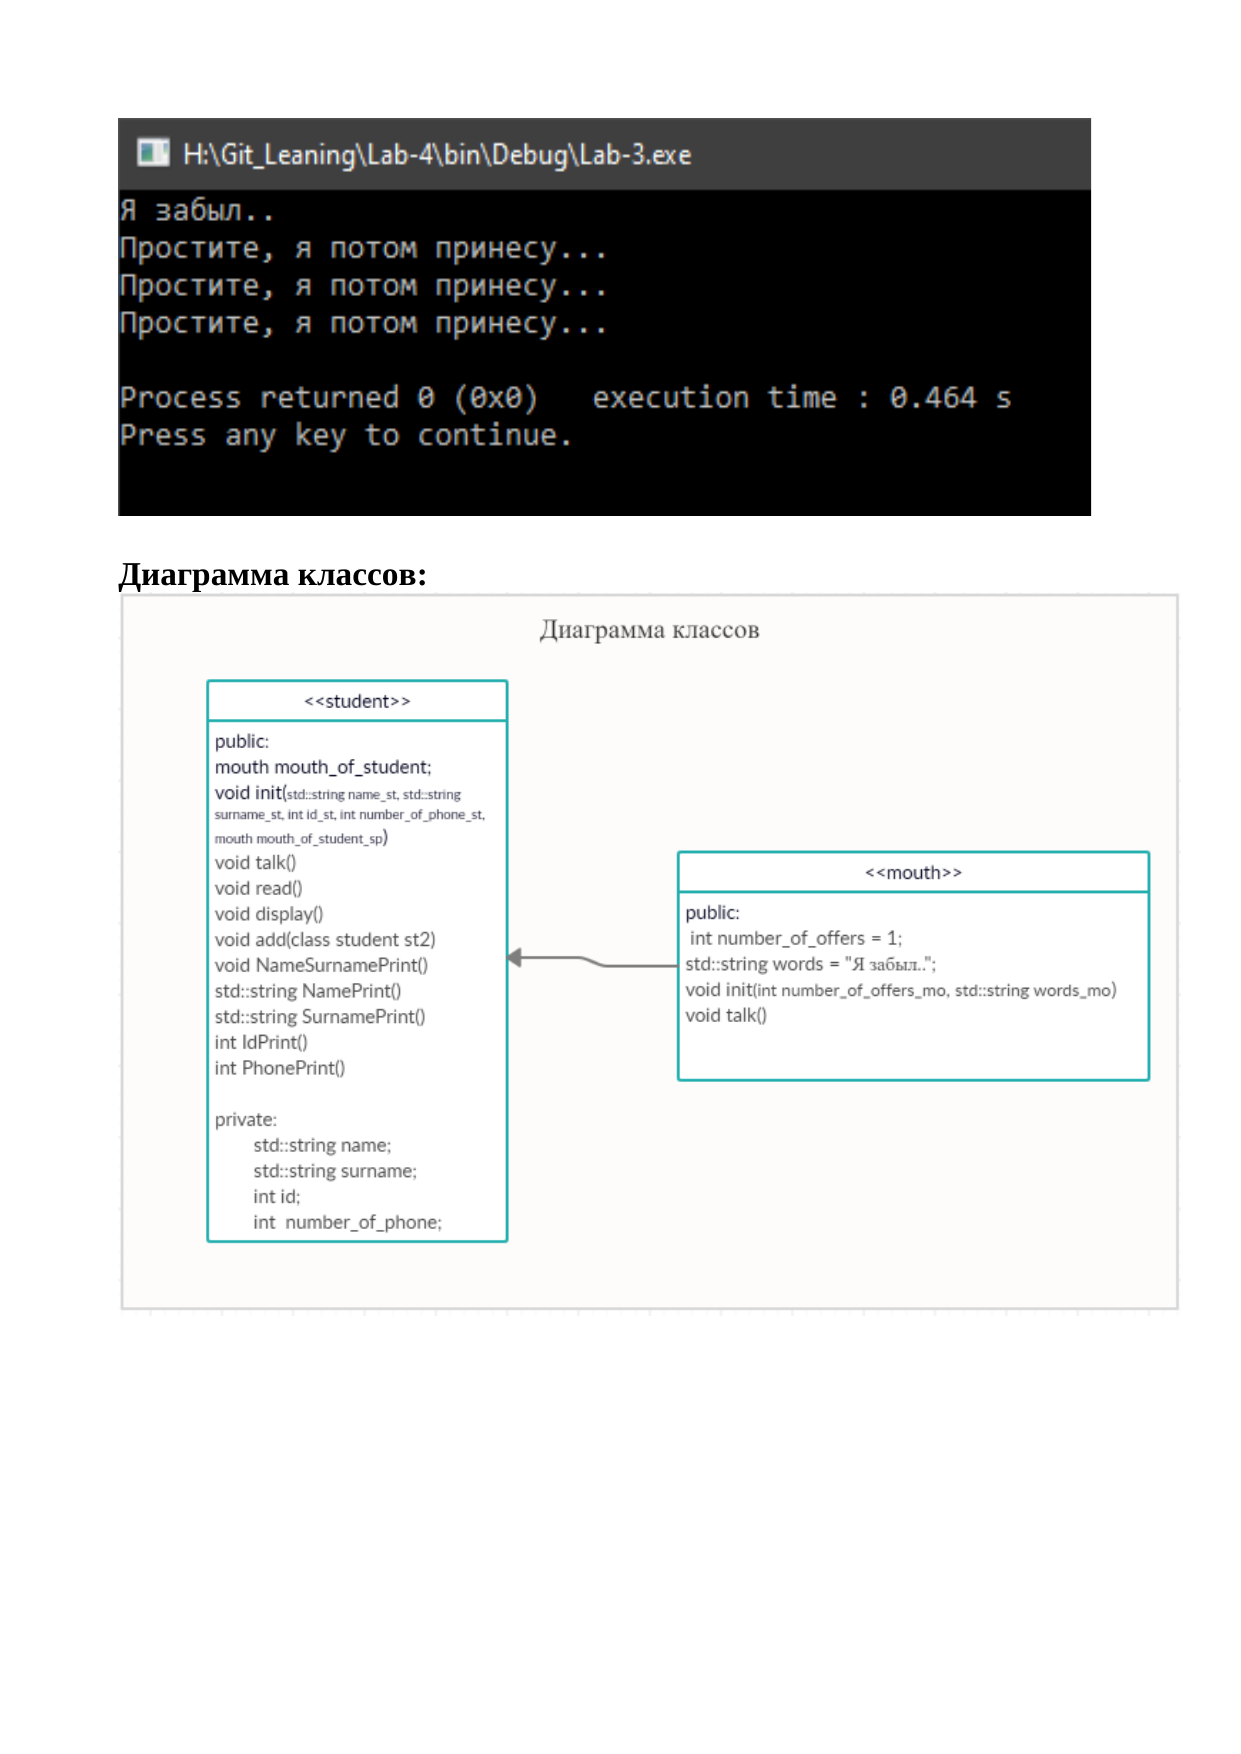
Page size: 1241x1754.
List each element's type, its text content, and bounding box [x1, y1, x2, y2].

picture [118, 118, 1092, 516]
picture [118, 592, 1182, 1316]
text Диаграмма классов: [118, 554, 1181, 592]
